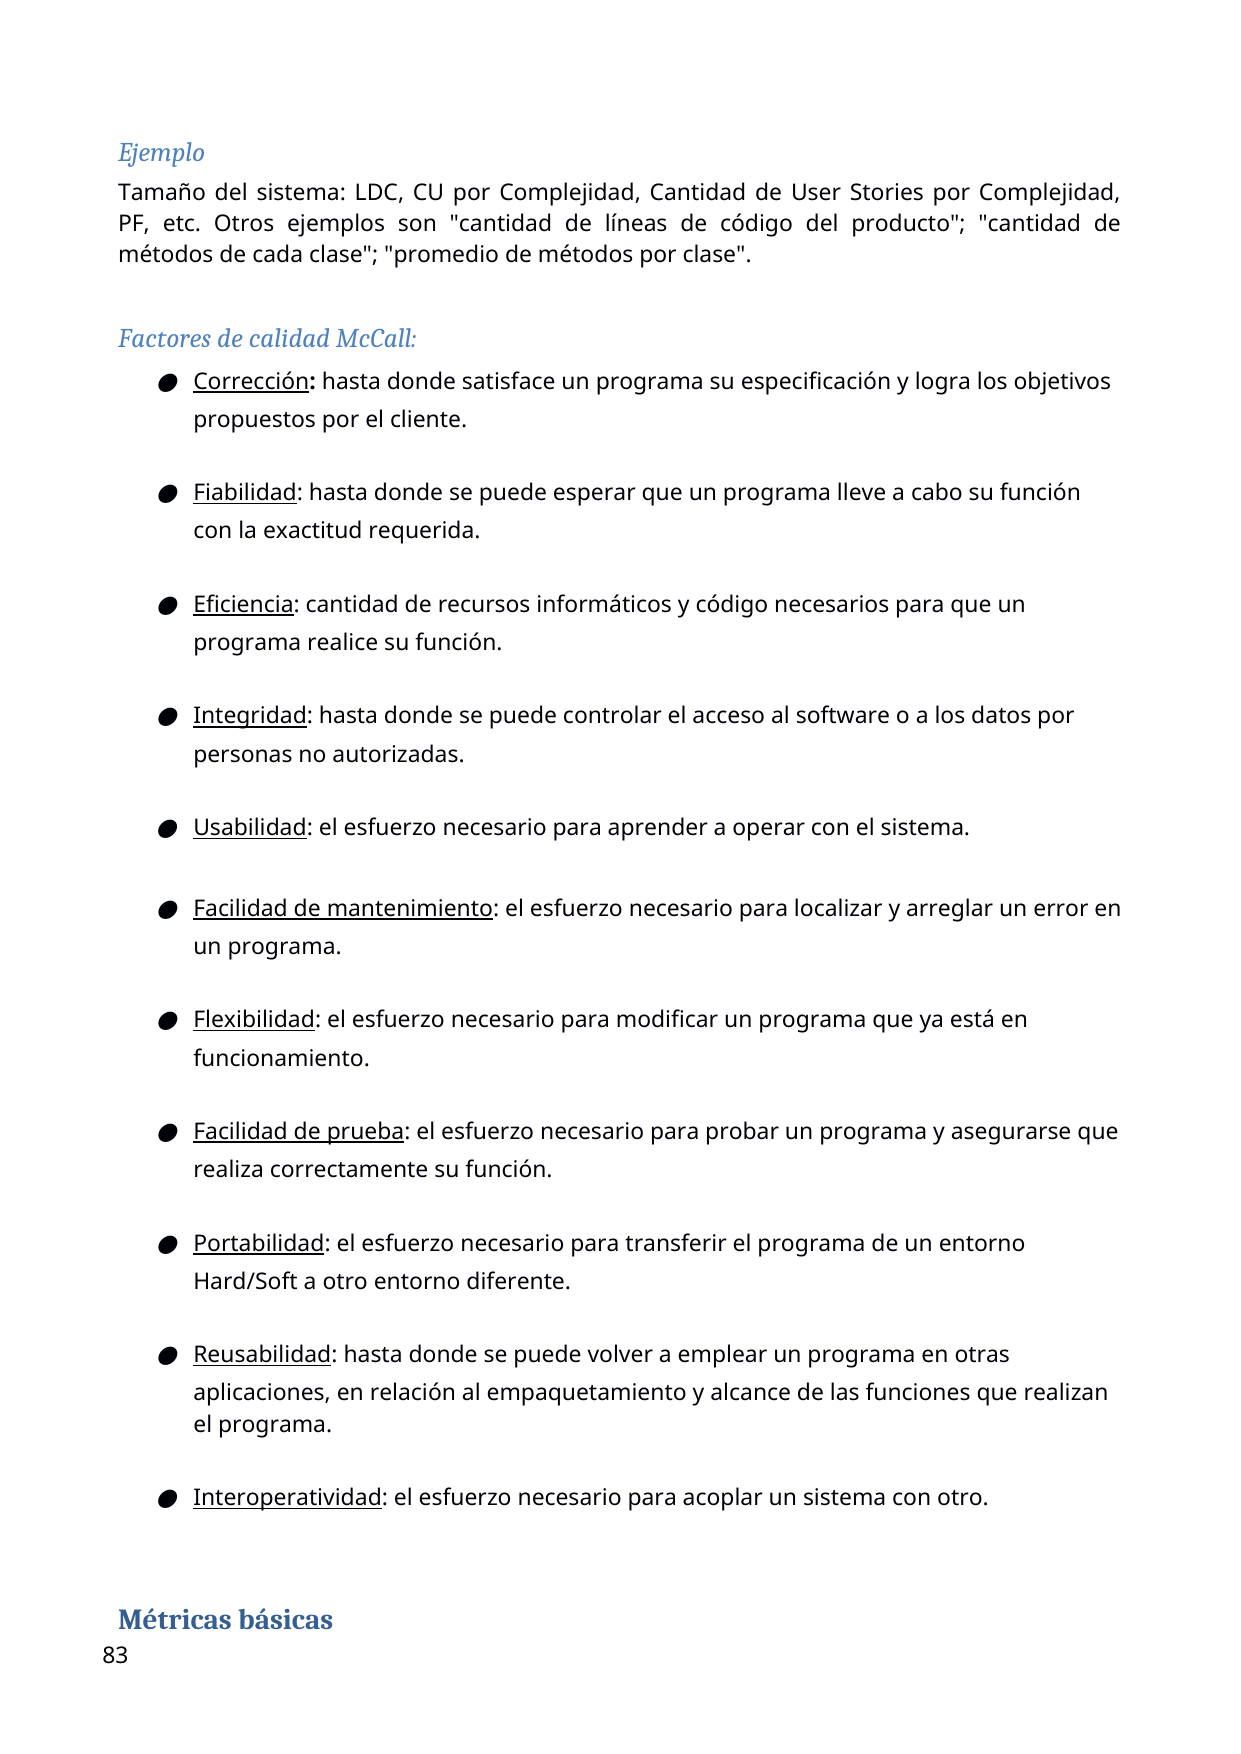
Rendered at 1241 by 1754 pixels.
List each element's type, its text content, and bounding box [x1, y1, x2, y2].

text Tamaño del sistema: LDC, CU por Complejidad, Cantidad de User Stories por Complejidad, PF, etc. Otros ejemplos son "cantidad de líneas de código del producto"; "cantidad de métodos de cada clase"; "promedio de métodos por clase". [118, 176, 1122, 270]
list Flexibilidad: el esfuerzo necesario para modificar un programa que ya está en funcionamiento. [156, 992, 1122, 1073]
list Corrección: hasta donde satisface un programa su especificación y logra los objetivos propuestos por el cliente. [156, 354, 1122, 434]
list Portabilidad: el esfuerzo necesario para transferir el programa de un entorno Hard/Soft a otro entorno diferente. [156, 1216, 1122, 1296]
list Facilidad de prueba: el esfuerzo necesario para probar un programa y asegurarse que realiza correctamente su función. [156, 1104, 1123, 1184]
list Usabilidad: el esfuerzo necesario para aprender a operar con el sistema. [155, 800, 1182, 849]
subtitle Métricas básicas [118, 1603, 1182, 1636]
list Interoperatividad: el esfuerzo necesario para acoplar un sistema con otro. [155, 1470, 1182, 1519]
list Reusabilidad: hasta donde se puede volver a emplear un programa en otras aplicaciones, en relación al empaquetamiento y alcance de las funciones que realizan el programa. [156, 1327, 1122, 1439]
list Integridad: hasta donde se puede controlar el acceso al software o a los datos por personas no autorizadas. [156, 688, 1122, 769]
list Fiabilidad: hasta donde se puede esperar que un programa lleve a cabo su función con la exactitud requerida. [156, 465, 1122, 546]
subtitle Ejemplo [118, 137, 1182, 168]
list Eficiencia: cantidad de recursos informáticos y código necesarios para que un programa realice su función. [156, 577, 1122, 657]
subtitle Factores de calidad McCall: [118, 323, 1182, 354]
list Facilidad de mantenimiento: el esfuerzo necesario para localizar y arreglar un error en un programa. [156, 881, 1122, 961]
